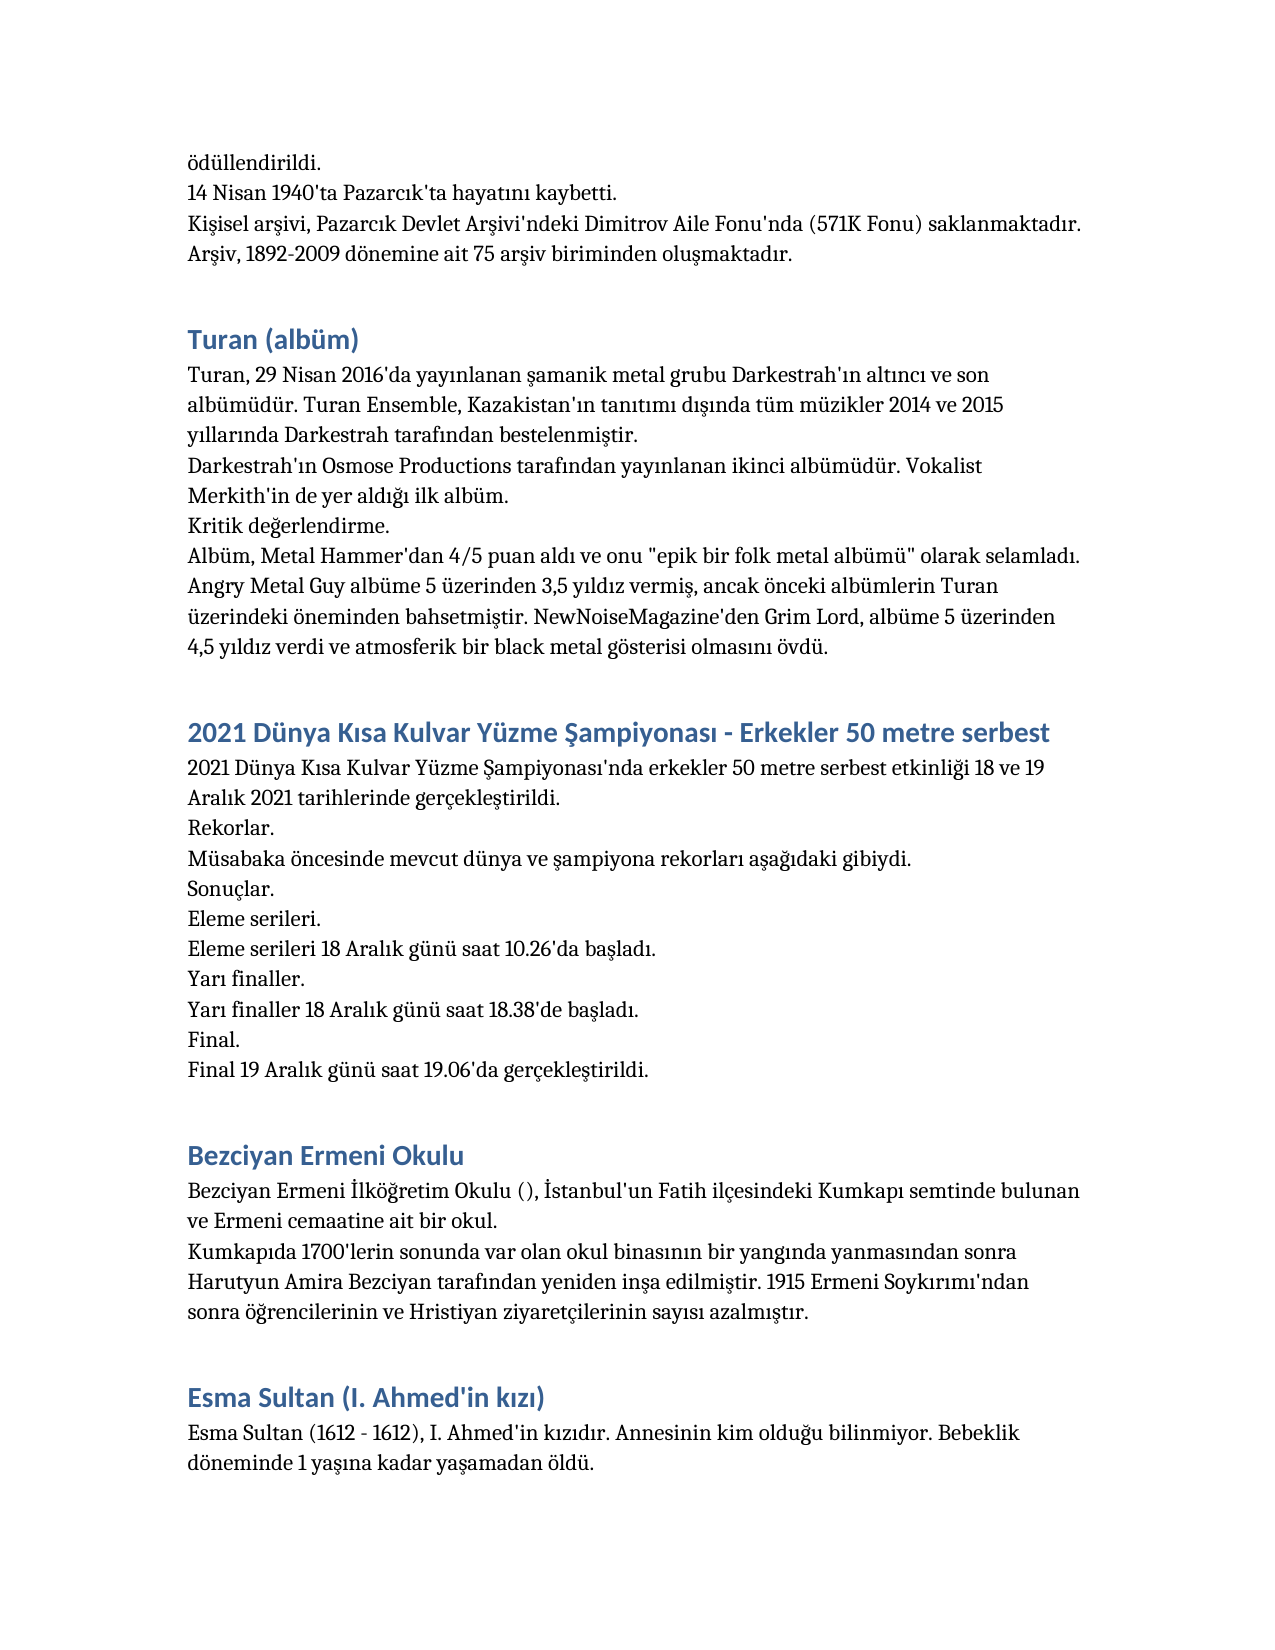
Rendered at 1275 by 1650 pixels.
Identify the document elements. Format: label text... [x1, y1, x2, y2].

subtitle Bezciyan Ermeni Okulu [187, 1137, 1087, 1173]
text Esma Sultan (1612 - 1612), I. Ahmed'in kızıdır. Annesinin kim olduğu bilinmiyor. Bebeklik döneminde 1 yaşına kadar yaşamadan öldü. [187, 1420, 1087, 1477]
text Bezciyan Ermeni İlköğretim Okulu (), İstanbul'un Fatih ilçesindeki Kumkapı semtinde bulunan ve Ermeni cemaatine ait bir okul. Kumkapıda 1700'lerin sonunda var olan okul binasının bir yangında yanmasından sonra Harutyun Amira Bezciyan tarafından yeniden inşa edilmiştir. 1915 Ermeni Soykırımı'ndan sonra öğrencilerinin ve Hristiyan ziyaretçilerinin sayısı azalmıştır. [187, 1178, 1087, 1325]
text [187, 150, 1087, 267]
subtitle Esma Sultan (I. Ahmed'in kızı) [187, 1379, 1087, 1415]
text Turan, 29 Nisan 2016'da yayınlanan şamanik metal grubu Darkestrah'ın altıncı ve son albümüdür. Turan Ensemble, Kazakistan'ın tanıtımı dışında tüm müzikler 2014 ve 2015 yıllarında Darkestrah tarafından bestelenmiştir. Darkestrah'ın Osmose Productions tarafından yayınlanan ikinci albümüdür. Vokalist Merkith'in de yer aldığı ilk albüm. Kritik değerlendirme. Albüm, Metal Hammer'dan 4/5 puan aldı ve onu "epik bir folk metal albümü" olarak selamladı. Angry Metal Guy albüme 5 üzerinden 3,5 yıldız vermiş, ancak önceki albümlerin Turan üzerindeki öneminden bahsetmiştir. NewNoiseMagazine'den Grim Lord, albüme 5 üzerinden 4,5 yıldız verdi ve atmosferik bir black metal gösterisi olmasını övdü. [187, 362, 1087, 660]
subtitle 2021 Dünya Kısa Kulvar Yüzme Şampiyonası - Erkekler 50 metre serbest [187, 714, 1087, 749]
text 2021 Dünya Kısa Kulvar Yüzme Şampiyonası'nda erkekler 50 metre serbest etkinliği 18 ve 19 Aralık 2021 tarihlerinde gerçekleştirildi. Rekorlar. Müsabaka öncesinde mevcut dünya ve şampiyona rekorları aşağıdaki gibiydi. Sonuçlar. Eleme serileri. Eleme serileri 18 Aralık günü saat 10.26'da başladı. Yarı finaller. Yarı finaller 18 Aralık günü saat 18.38'de başladı. Final. Final 19 Aralık günü saat 19.06'da gerçekleştirildi. [187, 755, 1087, 1083]
subtitle Turan (albüm) [187, 321, 1087, 356]
